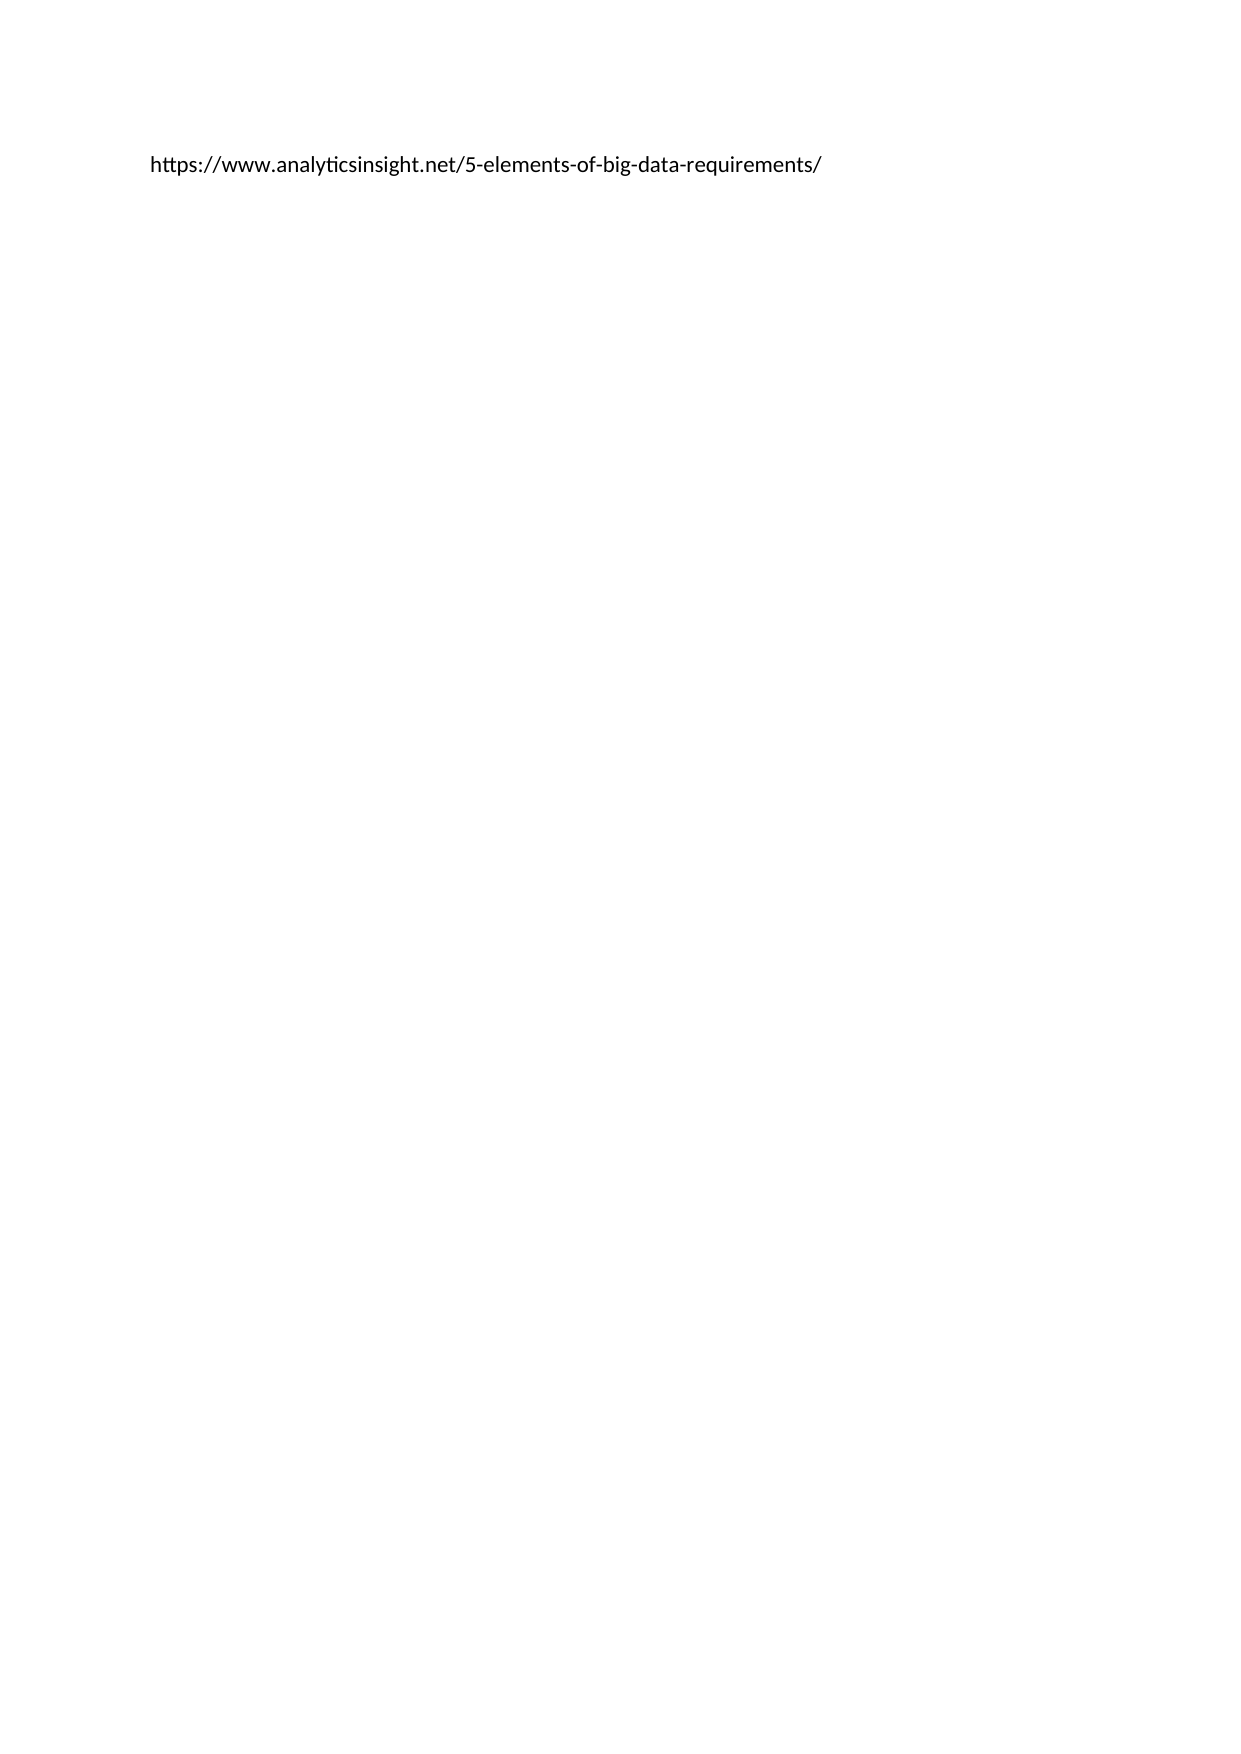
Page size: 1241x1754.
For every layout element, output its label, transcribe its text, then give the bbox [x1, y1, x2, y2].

text https://www.analyticsinsight.net/5-elements-of-big-data-requirements/ [150, 150, 1090, 178]
